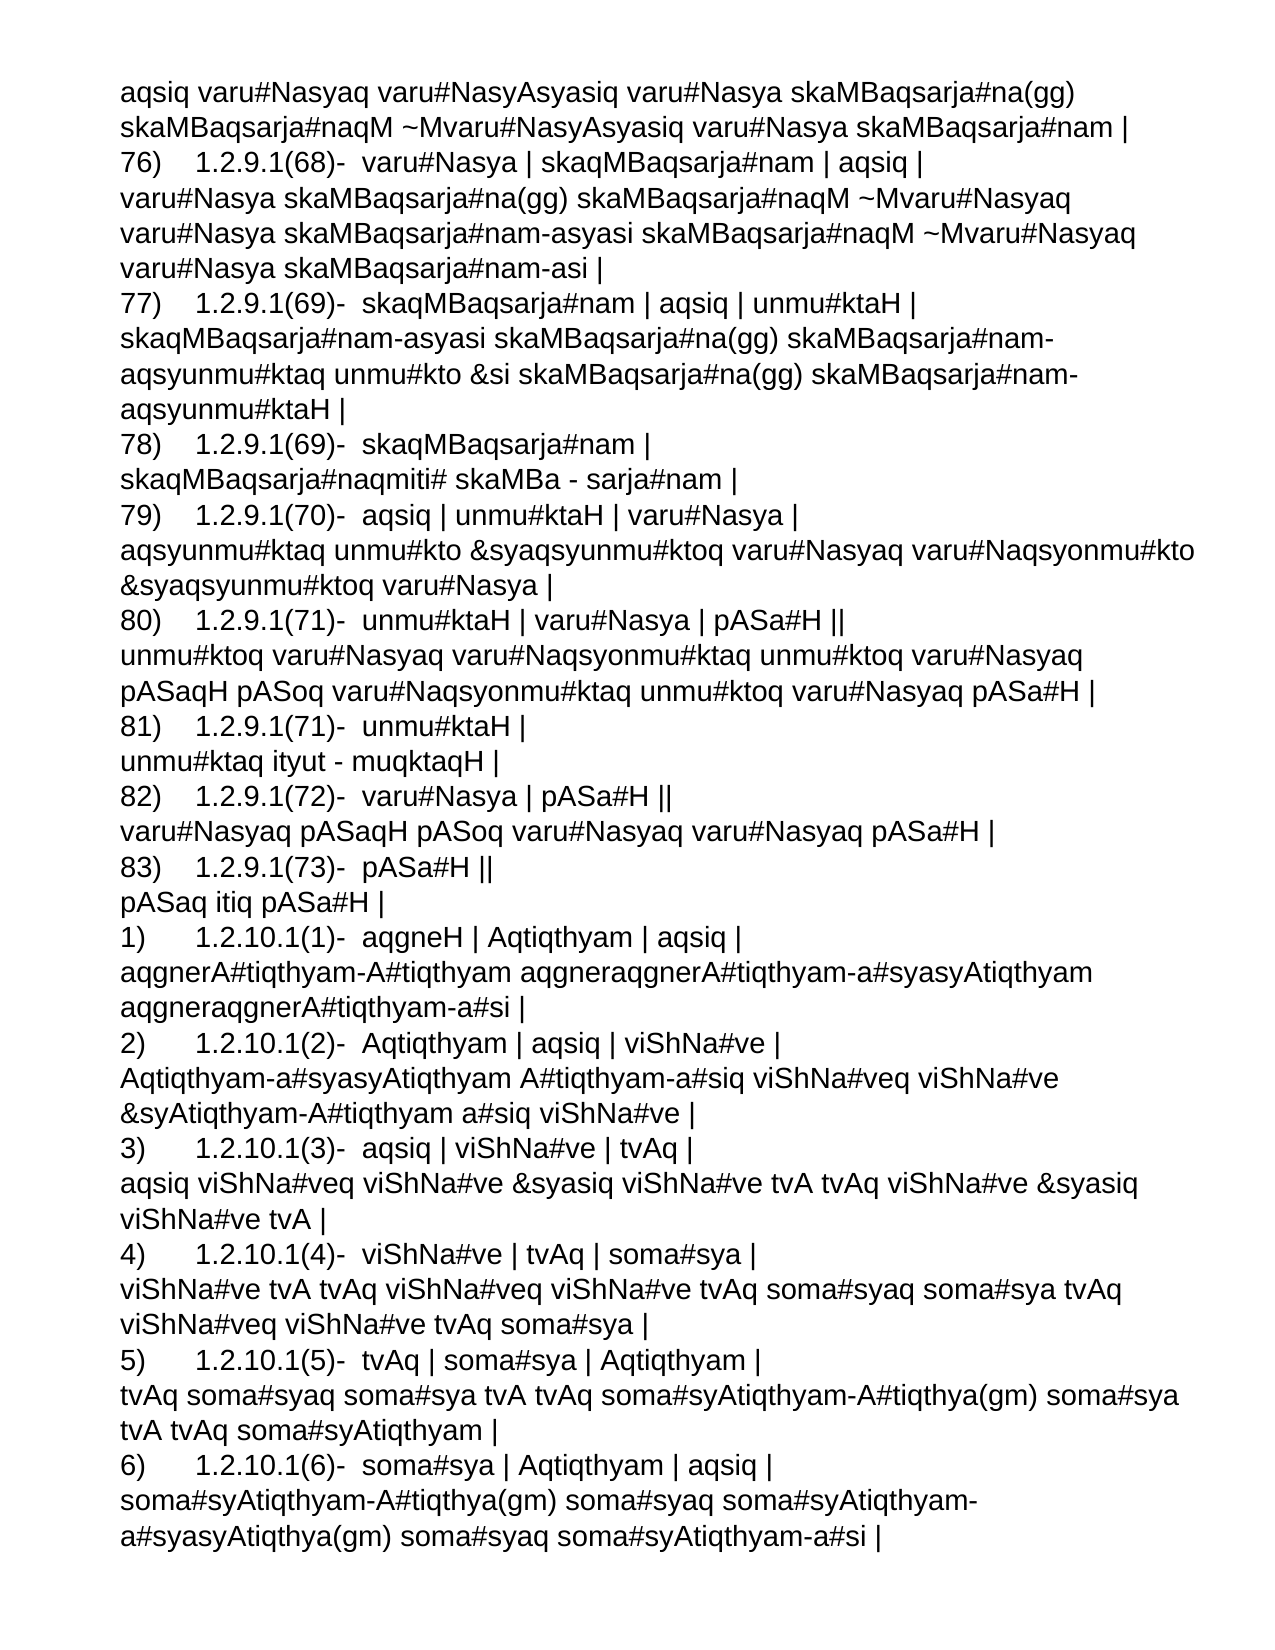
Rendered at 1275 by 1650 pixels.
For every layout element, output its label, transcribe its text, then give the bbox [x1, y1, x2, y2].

text tvAq soma#syaq soma#sya tvA tvAq soma#syAtiqthyam-A#tiqthya(gm) soma#sya tvA tvAq soma#syAtiqthyam | [120, 1378, 1200, 1446]
text 81) 1.2.9.1(71)- unmu#ktaH | [120, 709, 1200, 742]
text soma#syAtiqthyam-A#tiqthya(gm) soma#syaq soma#syAtiqthyam-a#syasyAtiqthya(gm) soma#syaq soma#syAtiqthyam-a#si | [120, 1483, 1200, 1552]
text 82) 1.2.9.1(72)- varu#Nasya | pASa#H || [120, 779, 1200, 813]
text aqsyunmu#ktaq unmu#kto &syaqsyunmu#ktoq varu#Nasyaq varu#Naqsyonmu#kto &syaqsyunmu#ktoq varu#Nasya | [120, 533, 1200, 601]
text 6) 1.2.10.1(6)- soma#sya | Aqtiqthyam | aqsiq | [120, 1448, 1200, 1482]
text 79) 1.2.9.1(70)- aqsiq | unmu#ktaH | varu#Nasya | [120, 497, 1200, 531]
text 1) 1.2.10.1(1)- aqgneH | Aqtiqthyam | aqsiq | [120, 920, 1200, 953]
text pASaq itiq pASa#H | [120, 885, 1200, 918]
text 83) 1.2.9.1(73)- pASa#H || [120, 849, 1200, 883]
text unmu#ktoq varu#Nasyaq varu#Naqsyonmu#ktaq unmu#ktoq varu#Nasyaq pASaqH pASoq varu#Naqsyonmu#ktaq unmu#ktoq varu#Nasyaq pASa#H | [120, 638, 1200, 707]
text 4) 1.2.10.1(4)- viShNa#ve | tvAq | soma#sya | [120, 1237, 1200, 1270]
text 3) 1.2.10.1(3)- aqsiq | viShNa#ve | tvAq | [120, 1131, 1200, 1165]
text varu#Nasya skaMBaqsarja#na(gg) skaMBaqsarja#naqM ~Mvaru#Nasyaq varu#Nasya skaMBaqsarja#nam-asyasi skaMBaqsarja#naqM ~Mvaru#Nasyaq varu#Nasya skaMBaqsarja#nam-asi | [120, 181, 1200, 284]
text 5) 1.2.10.1(5)- tvAq | soma#sya | Aqtiqthyam | [120, 1342, 1200, 1376]
text skaqMBaqsarja#nam-asyasi skaMBaqsarja#na(gg) skaMBaqsarja#nam-aqsyunmu#ktaq unmu#kto &si skaMBaqsarja#na(gg) skaMBaqsarja#nam-aqsyunmu#ktaH | [120, 321, 1200, 425]
text Aqtiqthyam-a#syasyAtiqthyam A#tiqthyam-a#siq viShNa#veq viShNa#ve &syAtiqthyam-A#tiqthyam a#siq viShNa#ve | [120, 1061, 1200, 1129]
text aqgnerA#tiqthyam-A#tiqthyam aqgneraqgnerA#tiqthyam-a#syasyAtiqthyam aqgneraqgnerA#tiqthyam-a#si | [120, 955, 1200, 1024]
text 76) 1.2.9.1(68)- varu#Nasya | skaqMBaqsarja#nam | aqsiq | [120, 145, 1200, 179]
text varu#Nasyaq pASaqH pASoq varu#Nasyaq varu#Nasyaq pASa#H | [120, 814, 1200, 848]
text 78) 1.2.9.1(69)- skaqMBaqsarja#nam | [120, 427, 1200, 461]
text aqsiq viShNa#veq viShNa#ve &syasiq viShNa#ve tvA tvAq viShNa#ve &syasiq viShNa#ve tvA | [120, 1166, 1200, 1235]
text unmu#ktaq ityut - muqktaqH | [120, 744, 1200, 777]
text 2) 1.2.10.1(2)- Aqtiqthyam | aqsiq | viShNa#ve | [120, 1026, 1200, 1059]
text 80) 1.2.9.1(71)- unmu#ktaH | varu#Nasya | pASa#H || [120, 603, 1200, 637]
text viShNa#ve tvA tvAq viShNa#veq viShNa#ve tvAq soma#syaq soma#sya tvAq viShNa#veq viShNa#ve tvAq soma#sya | [120, 1272, 1200, 1341]
text aqsiq varu#Nasyaq varu#NasyAsyasiq varu#Nasya skaMBaqsarja#na(gg) skaMBaqsarja#naqM ~Mvaru#NasyAsyasiq varu#Nasya skaMBaqsarja#nam | [120, 75, 1200, 144]
text 77) 1.2.9.1(69)- skaqMBaqsarja#nam | aqsiq | unmu#ktaH | [120, 286, 1200, 320]
text skaqMBaqsarja#naqmiti# skaMBa - sarja#nam | [120, 462, 1200, 496]
